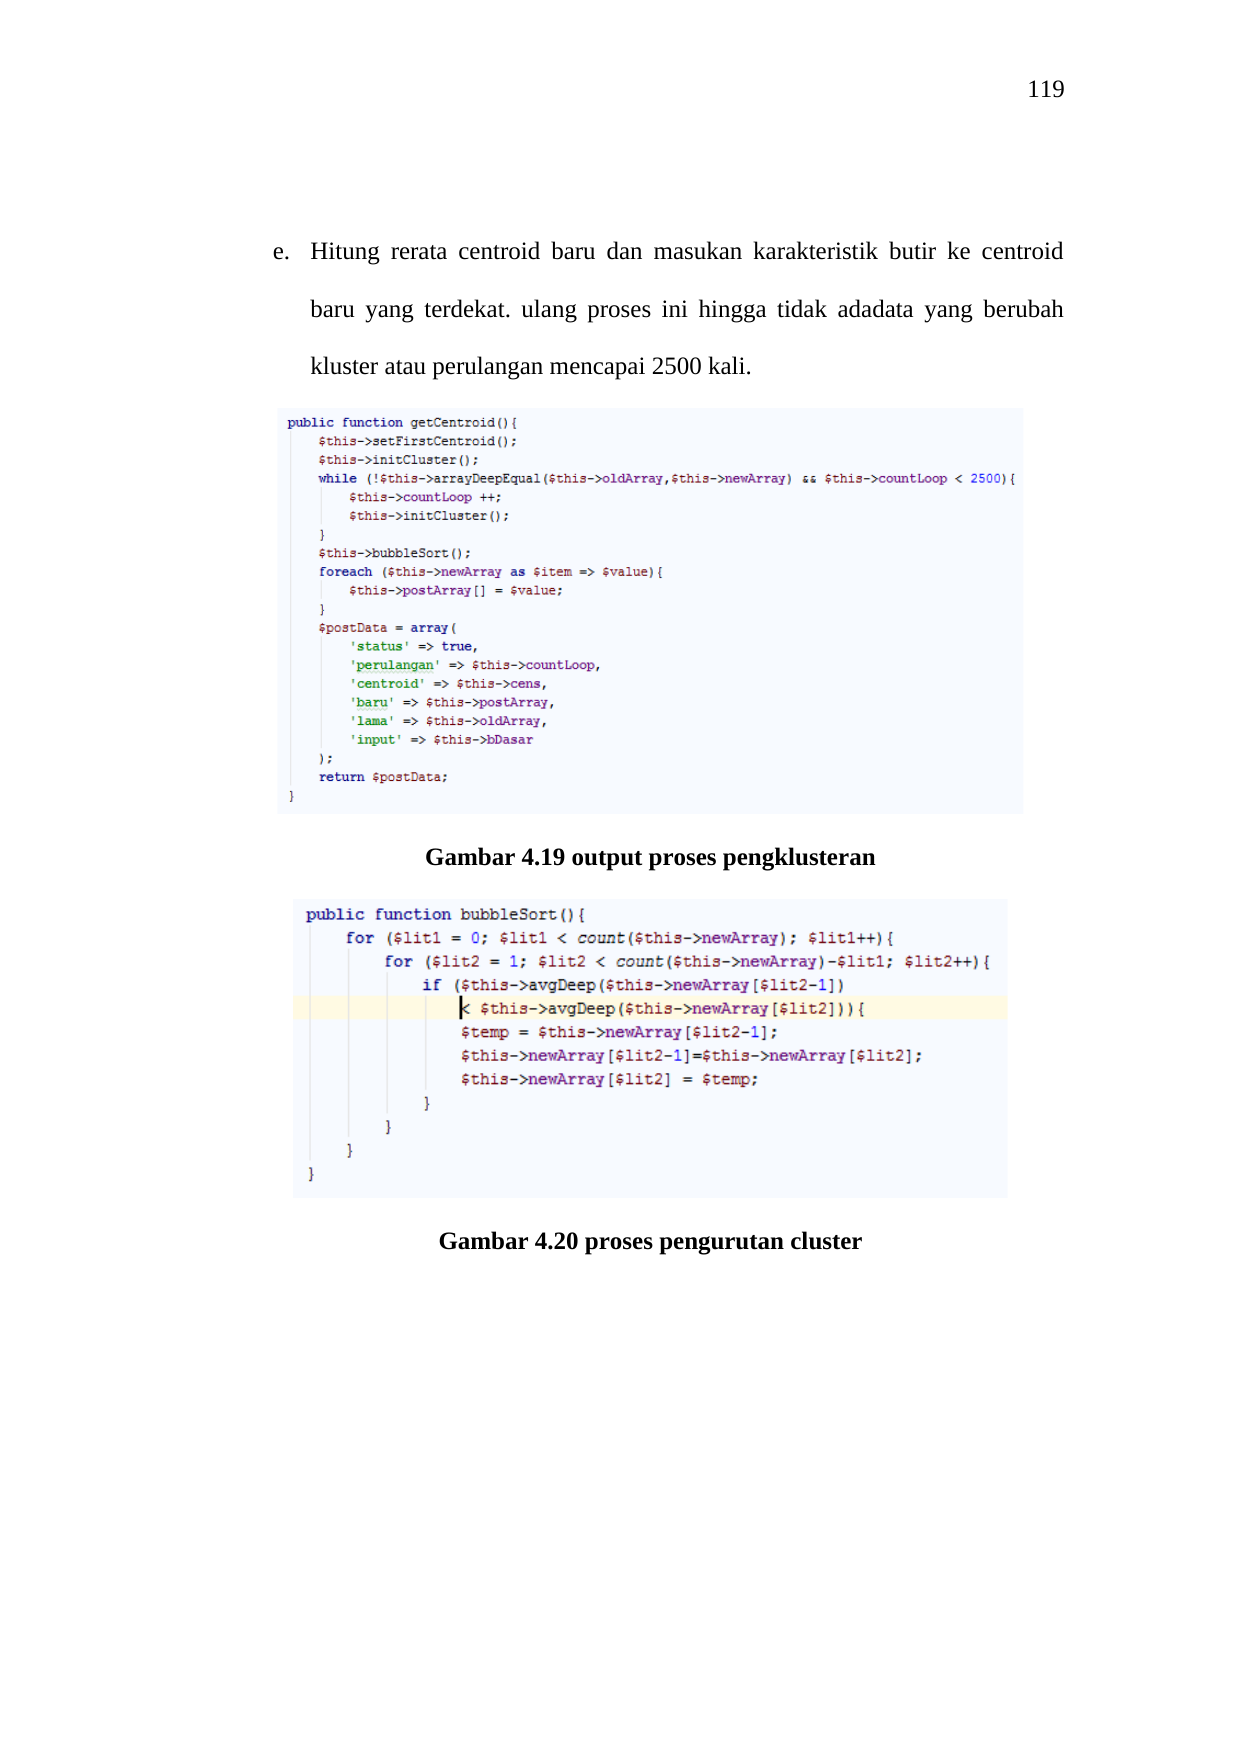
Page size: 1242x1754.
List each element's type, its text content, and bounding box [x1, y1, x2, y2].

picture [293, 899, 1008, 1198]
list Gambar 4.20 proses pengurutan cluster [236, 1226, 1064, 1255]
list Gambar 4.19 output proses pengklusteran [236, 842, 1064, 871]
list Hitung rerata centroid baru dan masukan karakteristik butir ke centroid baru yang terdekat. ulang proses ini hingga tidak adadata yang berubah kluster atau perulangan mencapai 2500 kali. [273, 236, 1064, 380]
picture [277, 408, 1024, 814]
